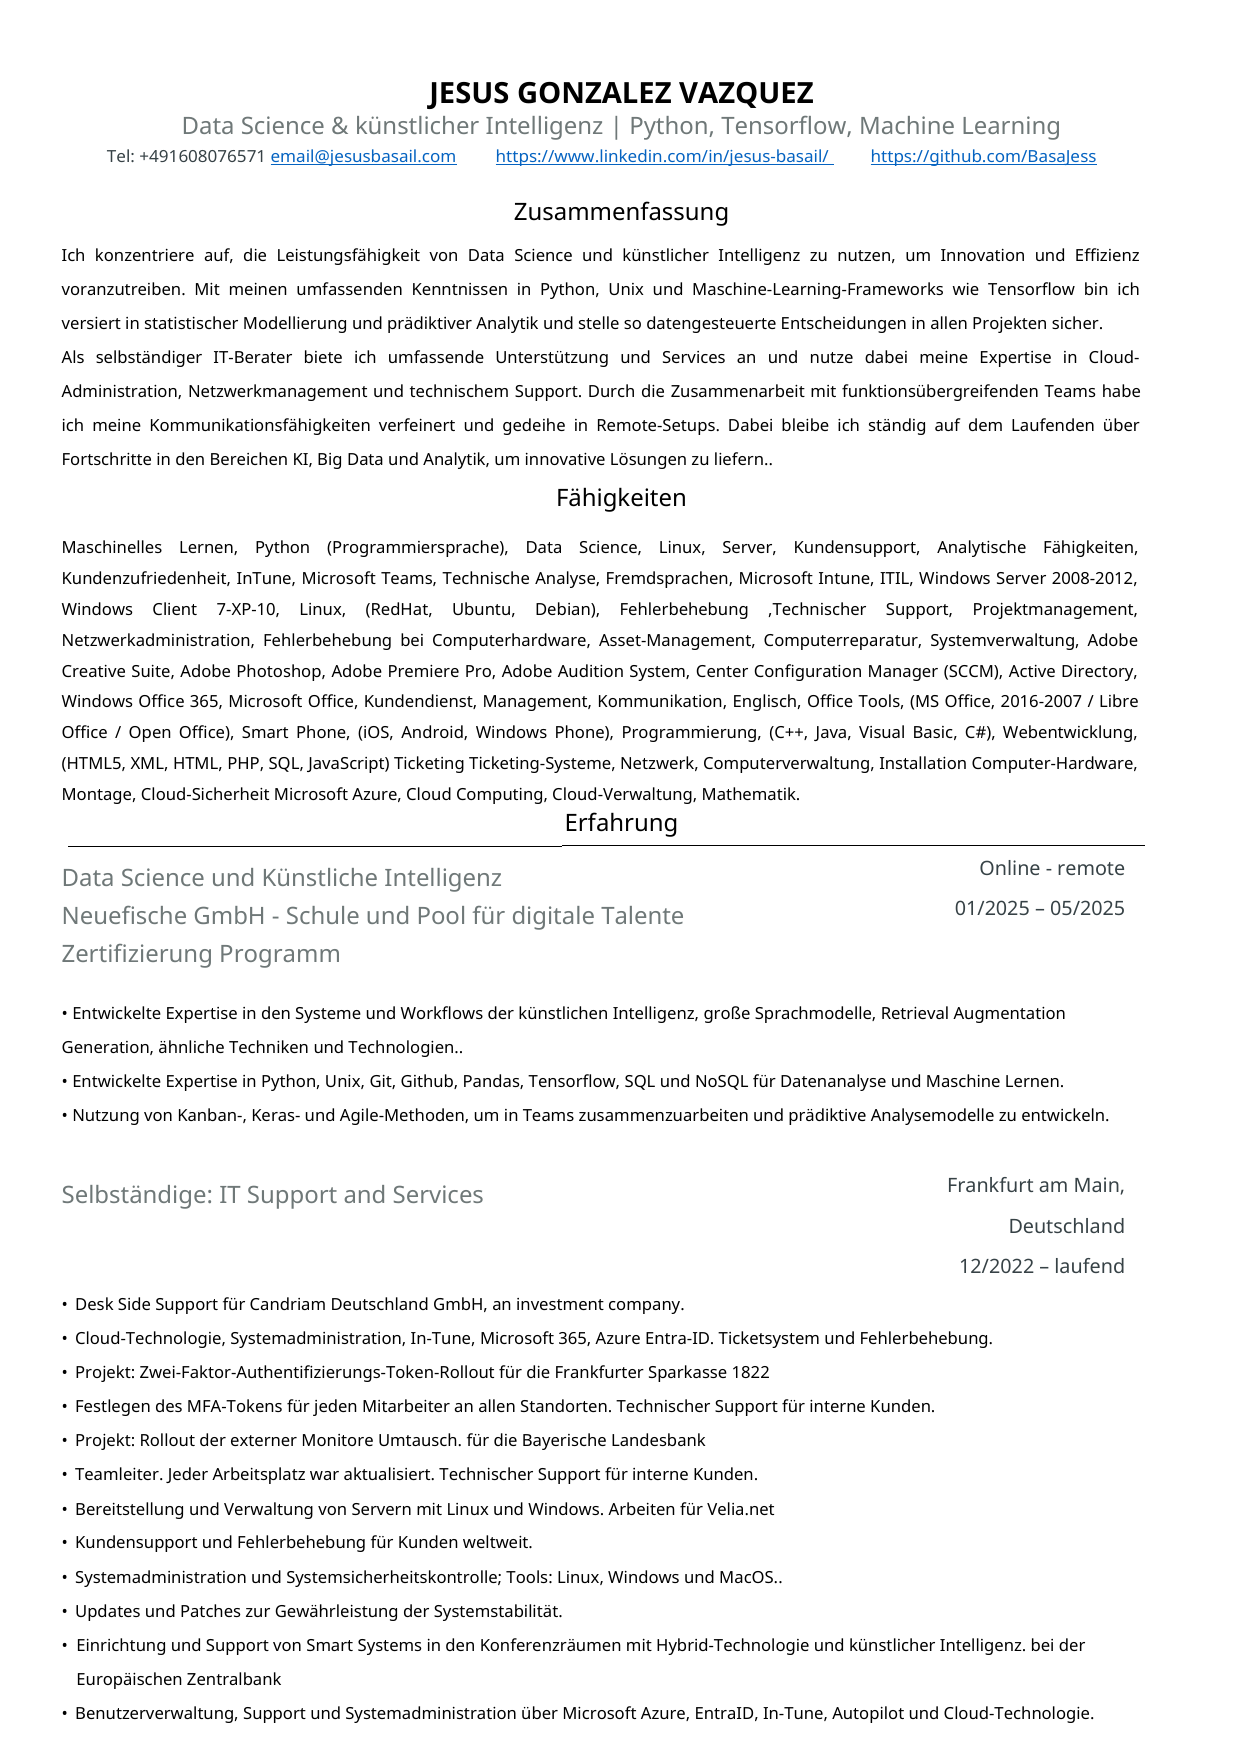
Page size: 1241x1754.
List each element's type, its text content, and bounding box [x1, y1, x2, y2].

text • Projekt: Zwei-Faktor-Authentifizierungs-Token-Rollout für die Frankfurter Sparkasse 1822 [61, 1361, 1142, 1383]
table_header Online - remote 01/2025 – 05/2025 [815, 854, 1124, 1001]
text • Einrichtung und Support von Smart Systems in den Konferenzräumen mit Hybrid-Technologie und künstlicher Intelligenz. bei der Europäischen Zentralbank [61, 1633, 1142, 1690]
text • Entwickelte Expertise in den Systeme und Workflows der künstlichen Intelligenz, große Sprachmodelle, Retrieval Augmentation Generation, ähnliche Techniken und Technologien.. [61, 1001, 1142, 1058]
text • Bereitstellung und Verwaltung von Servern mit Linux und Windows. Arbeiten für Velia.net [61, 1497, 1142, 1520]
text Zusammenfassung [150, 196, 1093, 227]
text • Entwickelte Expertise in Python, Unix, Git, Github, Pandas, Tensorflow, SQL und NoSQL für Datenanalyse und Maschine Lernen. [61, 1069, 1142, 1092]
table_header Data Science und Künstliche Intelligenz Neuefische GmbH - Schule und Pool für digitale Talente Zertifizierung Programm [50, 854, 814, 1001]
text • Benutzerverwaltung, Support und Systemadministration über Microsoft Azure, EntraID, In-Tune, Autopilot und Cloud-Technologie. [61, 1701, 1142, 1724]
text • Festlegen des MFA-Tokens für jeden Mitarbeiter an allen Standorten. Technischer Support für interne Kunden. [61, 1395, 1142, 1418]
text • Projekt: Rollout der externer Monitore Umtausch. für die Bayerische Landesbank [61, 1429, 1142, 1452]
text • Nutzung von Kanban-, Keras- und Agile-Methoden, um in Teams zusammenzuarbeiten und prädiktive Analysemodelle zu entwickeln. [61, 1104, 1142, 1126]
text JESUS GONZALEZ VAZQUEZ [150, 74, 1093, 111]
text • Updates und Patches zur Gewährleistung der Systemstabilität. [61, 1599, 1142, 1622]
text • Systemadministration und Systemsicherheitskontrolle; Tools: Linux, Windows und MacOS.. [61, 1565, 1142, 1588]
table_header Selbständige: IT Support and Services [50, 1172, 814, 1293]
text • Cloud-Technologie, Systemadministration, In-Tune, Microsoft 365, Azure Entra-ID. Ticketsystem und Fehlerbehebung. [61, 1327, 1142, 1349]
text • Desk Side Support für Candriam Deutschland GmbH, an investment company. [61, 1293, 1142, 1315]
text Maschinelles Lernen, Python (Programmiersprache), Data Science, Linux, Server, Kundensupport, Analytische Fähigkeiten, Kundenzufriedenheit, InTune, Microsoft Teams, Technische Analyse, Fremdsprachen, Microsoft Intune, ITIL, Windows Server 2008-2012, Windows Client 7-XP-10, Linux, (RedHat, Ubuntu, Debian), Fehlerbehebung ,Technischer Support, Projektmanagement, Netzwerkadministration, Fehlerbehebung bei Computerhardware, Asset-Management, Computerreparatur, Systemverwaltung, Adobe Creative Suite, Adobe Photoshop, Adobe Premiere Pro, Adobe Audition System, Center Configuration Manager (SCCM), Active Directory, Windows Office 365, Microsoft Office, Kundendienst, Management, Kommunikation, Englisch, Office Tools, (MS Office, 2016-2007 / Libre Office / Open Office), Smart Phone, (iOS, Android, Windows Phone), Programmierung, (C++, Java, Visual Basic, C#), Webentwicklung, (HTML5, XML, HTML, PHP, SQL, JavaScript) Ticketing Ticketing-Systeme, Netzwerk, Computerverwaltung, Installation Computer-Hardware, Montage, Cloud-Sicherheit Microsoft Azure, Cloud Computing, Cloud-Verwaltung, Mathematik. [61, 529, 1139, 807]
text Fähigkeiten [150, 482, 1093, 512]
text Ich konzentriere auf, die Leistungsfähigkeit von Data Science und künstlicher Intelligenz zu nutzen, um Innovation und Effizienz voranzutreiben. Mit meinen umfassenden Kenntnissen in Python, Unix und Maschine-Learning-Frameworks wie Tensorflow bin ich versiert in statistischer Modellierung und prädiktiver Analytik und stelle so datengesteuerte Entscheidungen in allen Projekten sicher. [61, 243, 1142, 334]
table_header Frankfurt am Main, Deutschland 12/2022 – laufend [815, 1172, 1124, 1293]
text Tel: +491608076571 email@jesusbasail.com https://www.linkedin.com/in/jesus-basail/ https://github.com/BasaJess [61, 145, 1142, 167]
text Als selbständiger IT-Berater biete ich umfassende Unterstützung und Services an und nutze dabei meine Expertise in Cloud-Administration, Netzwerkmanagement und technischem Support. Durch die Zusammenarbeit mit funktionsübergreifenden Teams habe ich meine Kommunikationsfähigkeiten verfeinert und gedeihe in Remote-Setups. Dabei bleibe ich ständig auf dem Laufenden über Fortschritte in den Bereichen KI, Big Data und Analytik, um innovative Lösungen zu liefern.. [61, 345, 1142, 470]
text Erfahrung [150, 807, 1093, 837]
text • Teamleiter. Jeder Arbeitsplatz war aktualisiert. Technischer Support für interne Kunden. [61, 1463, 1142, 1486]
text • Kundensupport und Fehlerbehebung für Kunden weltweit. [61, 1531, 1142, 1554]
text Data Science & künstlicher Intelligenz | Python, Tensorflow, Machine Learning [150, 111, 1093, 141]
